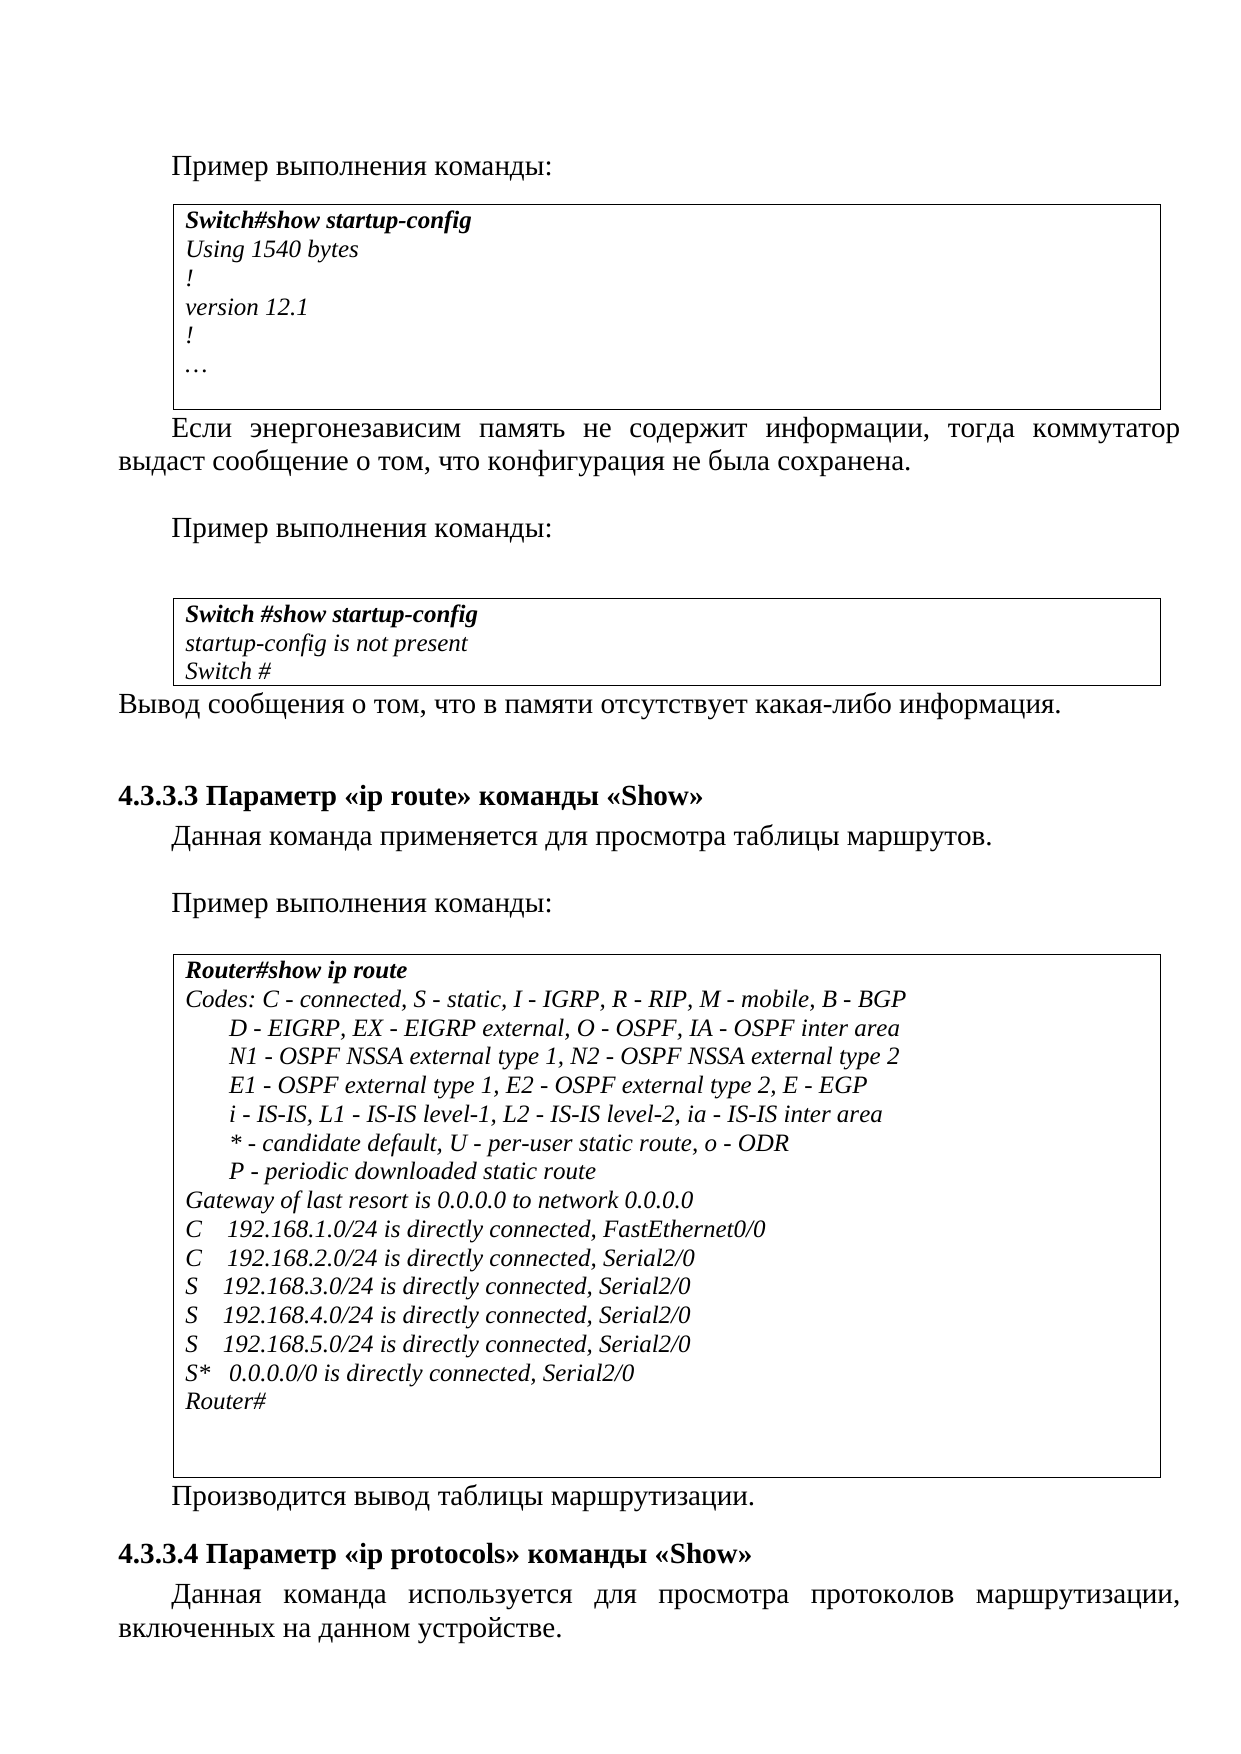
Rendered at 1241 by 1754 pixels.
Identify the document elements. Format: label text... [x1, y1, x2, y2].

table_header Switch#show startup-config Using 1540 bytes ! version 12.1 ! … [174, 205, 1160, 409]
table_header Router#show ip route Codes: C - connected, S - static, I - IGRP, R - RIP, M - mobile, B - BGP D - EIGRP, EX - EIGRP external, O - OSPF, IA - OSPF inter area N1 - OSPF NSSA external type 1, N2 - OSPF NSSA external type 2 E1 - OSPF external type 1, E2 - OSPF external type 2, E - EGP i - IS-IS, L1 - IS-IS level-1, L2 - IS-IS level-2, ia - IS-IS inter area * - candidate default, U - per-user static route, o - ODR P - periodic downloaded static route Gateway of last resort is 0.0.0.0 to network 0.0.0.0 C 192.168.1.0/24 is directly connected, FastEthernet0/0 C 192.168.2.0/24 is directly connected, Serial2/0 S 192.168.3.0/24 is directly connected, Serial2/0 S 192.168.4.0/24 is directly connected, Serial2/0 S 192.168.5.0/24 is directly connected, Serial2/0 S* 0.0.0.0/0 is directly connected, Serial2/0 Router# [174, 955, 1160, 1477]
subtitle 4.3.3.3 Параметр «ip route» команды «Show» [118, 778, 1181, 812]
list Если энергонезависим память не содержит информации, тогда коммутатор выдаст сообщение о том, что конфигурация не была сохранена. [118, 215, 1181, 477]
list Производится вывод таблицы маршрутизации. [118, 952, 1181, 1512]
list Данная команда используется для просмотра протоколов маршрутизации, включенных на данном устройстве. [118, 1576, 1181, 1643]
table_header Switch #show startup-config startup-config is not present Switch # [174, 599, 1160, 685]
subtitle 4.3.3.4 Параметр «ip protocols» команды «Show» [118, 1537, 1181, 1570]
list Пример выполнения команды: [118, 148, 1181, 181]
list Пример выполнения команды: [118, 885, 1181, 919]
list Пример выполнения команды: [118, 510, 1181, 544]
list Данная команда применяется для просмотра таблицы маршрутов. [118, 818, 1181, 852]
text Вывод сообщения о том, что в памяти отсутствует какая-либо информация. [118, 598, 1181, 720]
